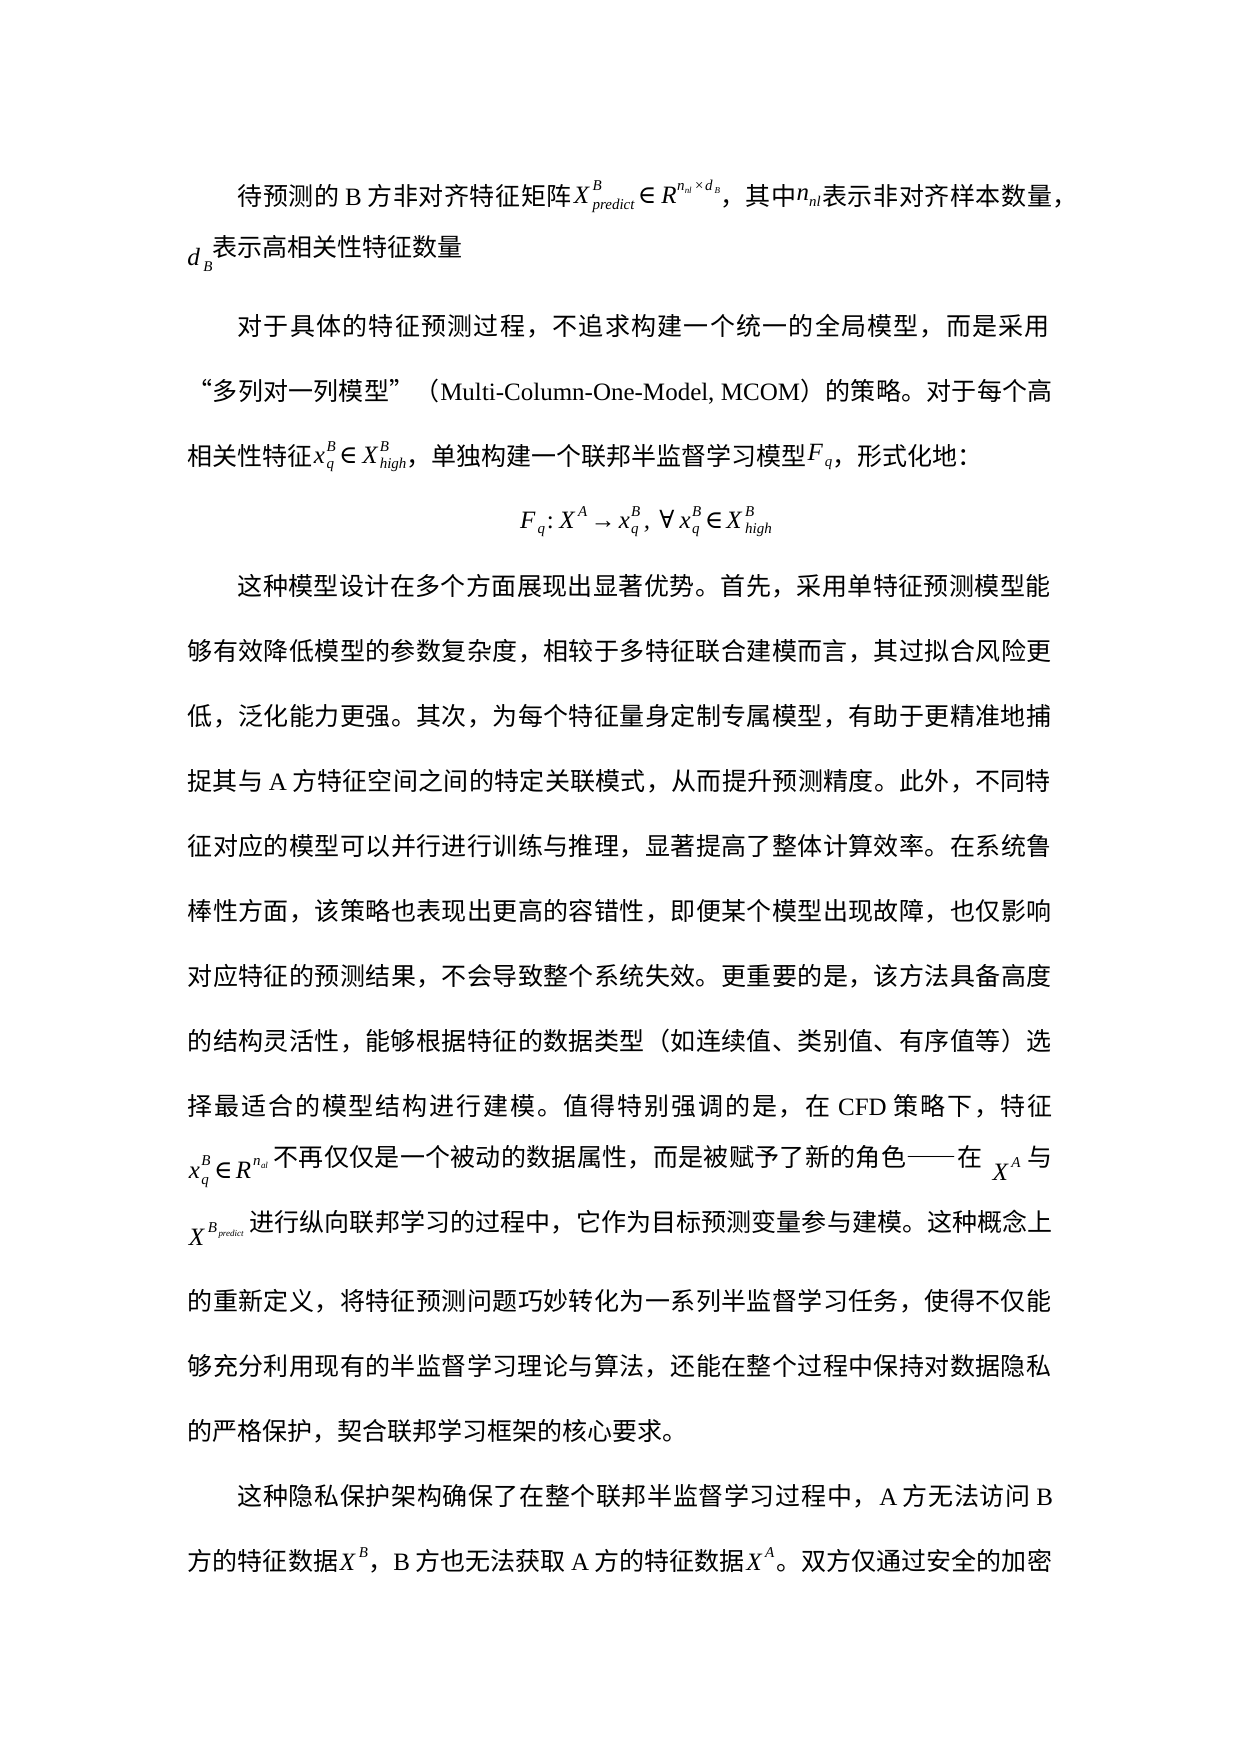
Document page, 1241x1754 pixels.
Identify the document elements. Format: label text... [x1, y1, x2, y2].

text 这种模型设计在多个方面展现出显著优势。首先，采用单特征预测模型能够有效降低模型的参数复杂度，相较于多特征联合建模而言，其过拟合风险更低，泛化能力更强。其次，为每个特征量身定制专属模型，有助于更精准地捕捉其与A方特征空间之间的特定关联模式，从而提升预测精度。此外，不同特征对应的模型可以并行进行训练与推理，显著提高了整体计算效率。在系统鲁棒性方面，该策略也表现出更高的容错性，即便某个模型出现故障，也仅影响对应特征的预测结果，不会导致整个系统失效。更重要的是，该方法具备高度的结构灵活性，能够根据特征的数据类型（如连续值、类别值、有序值等）选择最适合的模型结构进行建模。值得特别强调的是，在CFD策略下，特征 不再仅仅是一个被动的数据属性，而是被赋予了新的角色——在 与 进行纵向联邦学习的过程中，它作为目标预测变量参与建模。这种概念上的重新定义，将特征预测问题巧妙转化为一系列半监督学习任务，使得不仅能够充分利用现有的半监督学习理论与算法，还能在整个过程中保持对数据隐私的严格保护，契合联邦学习框架的核心要求。 [187, 552, 1053, 1462]
text 这种隐私保护架构确保了在整个联邦半监督学习过程中，A方无法访问B方的特征数据，B方也无法获取A方的特征数据。双方仅通过安全的加密通信渠道交换经过处理的中间结果，如加密梯度、噪声化参数更新等，而非原始数据本身。 [187, 1462, 1053, 1592]
text 对于具体的特征预测过程，不追求构建一个统一的全局模型，而是采用“多列对一列模型”（Multi-Column-One-Model, MCOM）的策略。对于每个高相关性特征，单独构建一个联邦半监督学习模型，形式化地： [187, 292, 1053, 487]
text 待预测的B方非对齐特征矩阵，其中表示非对齐样本数量，表示高相关性特征数量 [187, 162, 1053, 292]
